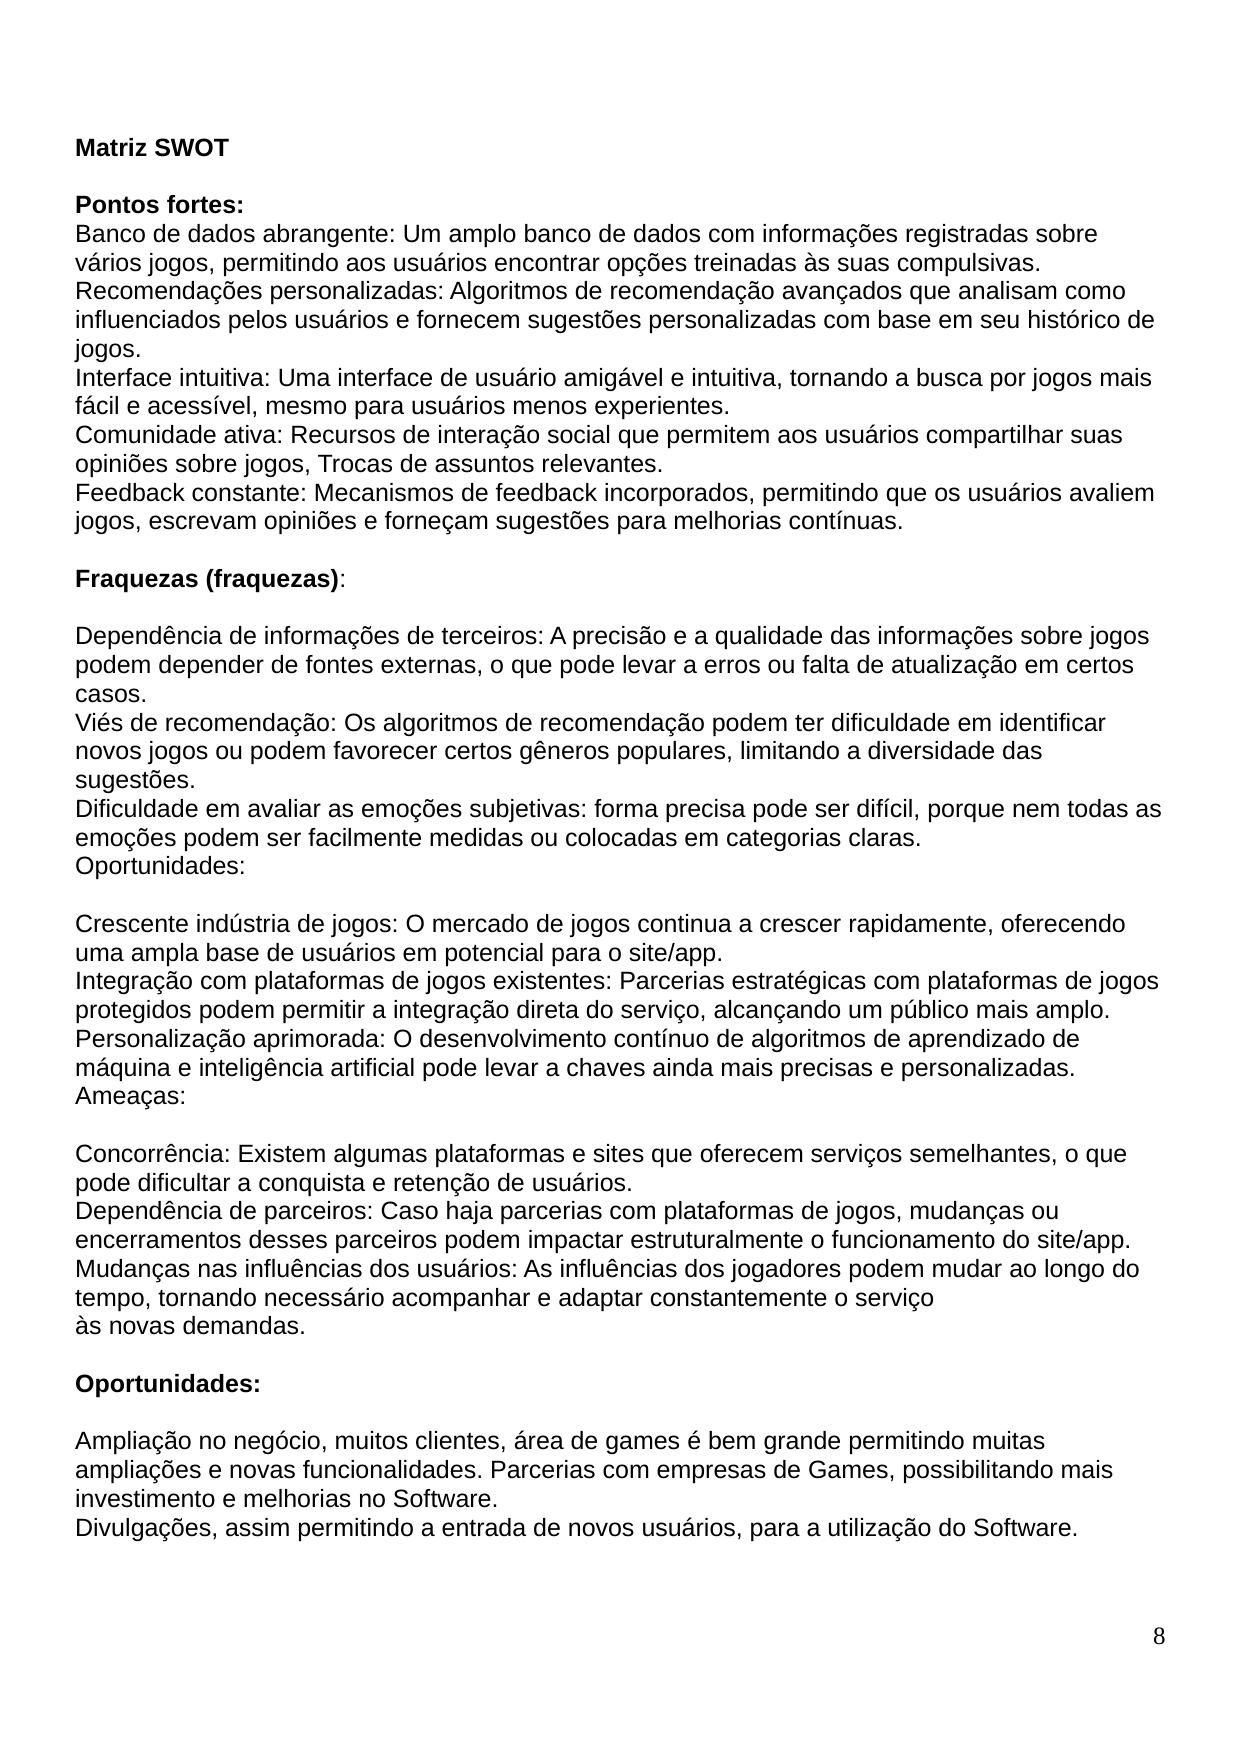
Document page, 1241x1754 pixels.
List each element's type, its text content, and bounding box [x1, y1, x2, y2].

text Ampliação no negócio, muitos clientes, área de games é bem grande permitindo muitas ampliações e novas funcionalidades. Parcerias com empresas de Games, possibilitando mais investimento e melhorias no Software. [75, 1426, 1165, 1512]
text Divulgações, assim permitindo a entrada de novos usuários, para a utilização do Software. [75, 1512, 1165, 1541]
text Oportunidades: [75, 1369, 1165, 1397]
text Pontos fortes: Banco de dados abrangente: Um amplo banco de dados com informações registradas sobre vários jogos, permitindo aos usuários encontrar opções treinadas às suas compulsivas. Recomendações personalizadas: Algoritmos de recomendação avançados que analisam como influenciados pelos usuários e fornecem sugestões personalizadas com base em seu histórico de jogos. Interface intuitiva: Uma interface de usuário amigável e intuitiva, tornando a busca por jogos mais fácil e acessível, mesmo para usuários menos experientes. Comunidade ativa: Recursos de interação social que permitem aos usuários compartilhar suas opiniões sobre jogos, Trocas de assuntos relevantes. Feedback constante: Mecanismos de feedback incorporados, permitindo que os usuários avaliem jogos, escrevam opiniões e forneçam sugestões para melhorias contínuas. [75, 161, 1165, 535]
text Matriz SWOT [75, 132, 1165, 161]
text Fraquezas (fraquezas): Dependência de informações de terceiros: A precisão e a qualidade das informações sobre jogos podem depender de fontes externas, o que pode levar a erros ou falta de atualização em certos casos. Viés de recomendação: Os algoritmos de recomendação podem ter dificuldade em identificar novos jogos ou podem favorecer certos gêneros populares, limitando a diversidade das sugestões. Dificuldade em avaliar as emoções subjetivas: forma precisa pode ser difícil, porque nem todas as emoções podem ser facilmente medidas ou colocadas em categorias claras. Oportunidades: Crescente indústria de jogos: O mercado de jogos continua a crescer rapidamente, oferecendo uma ampla base de usuários em potencial para o site/app. Integração com plataformas de jogos existentes: Parcerias estratégicas com plataformas de jogos protegidos podem permitir a integração direta do serviço, alcançando um público mais amplo. Personalização aprimorada: O desenvolvimento contínuo de algoritmos de aprendizado de máquina e inteligência artificial pode levar a chaves ainda mais precisas e personalizadas. Ameaças: Concorrência: Existem algumas plataformas e sites que oferecem serviços semelhantes, o que pode dificultar a conquista e retenção de usuários. Dependência de parceiros: Caso haja parcerias com plataformas de jogos, mudanças ou encerramentos desses parceiros podem impactar estruturalmente o funcionamento do site/app. Mudanças nas influências dos usuários: As influências dos jogadores podem mudar ao longo do tempo, tornando necessário acompanhar e adaptar constantemente o serviço às novas demandas. [75, 535, 1165, 1369]
